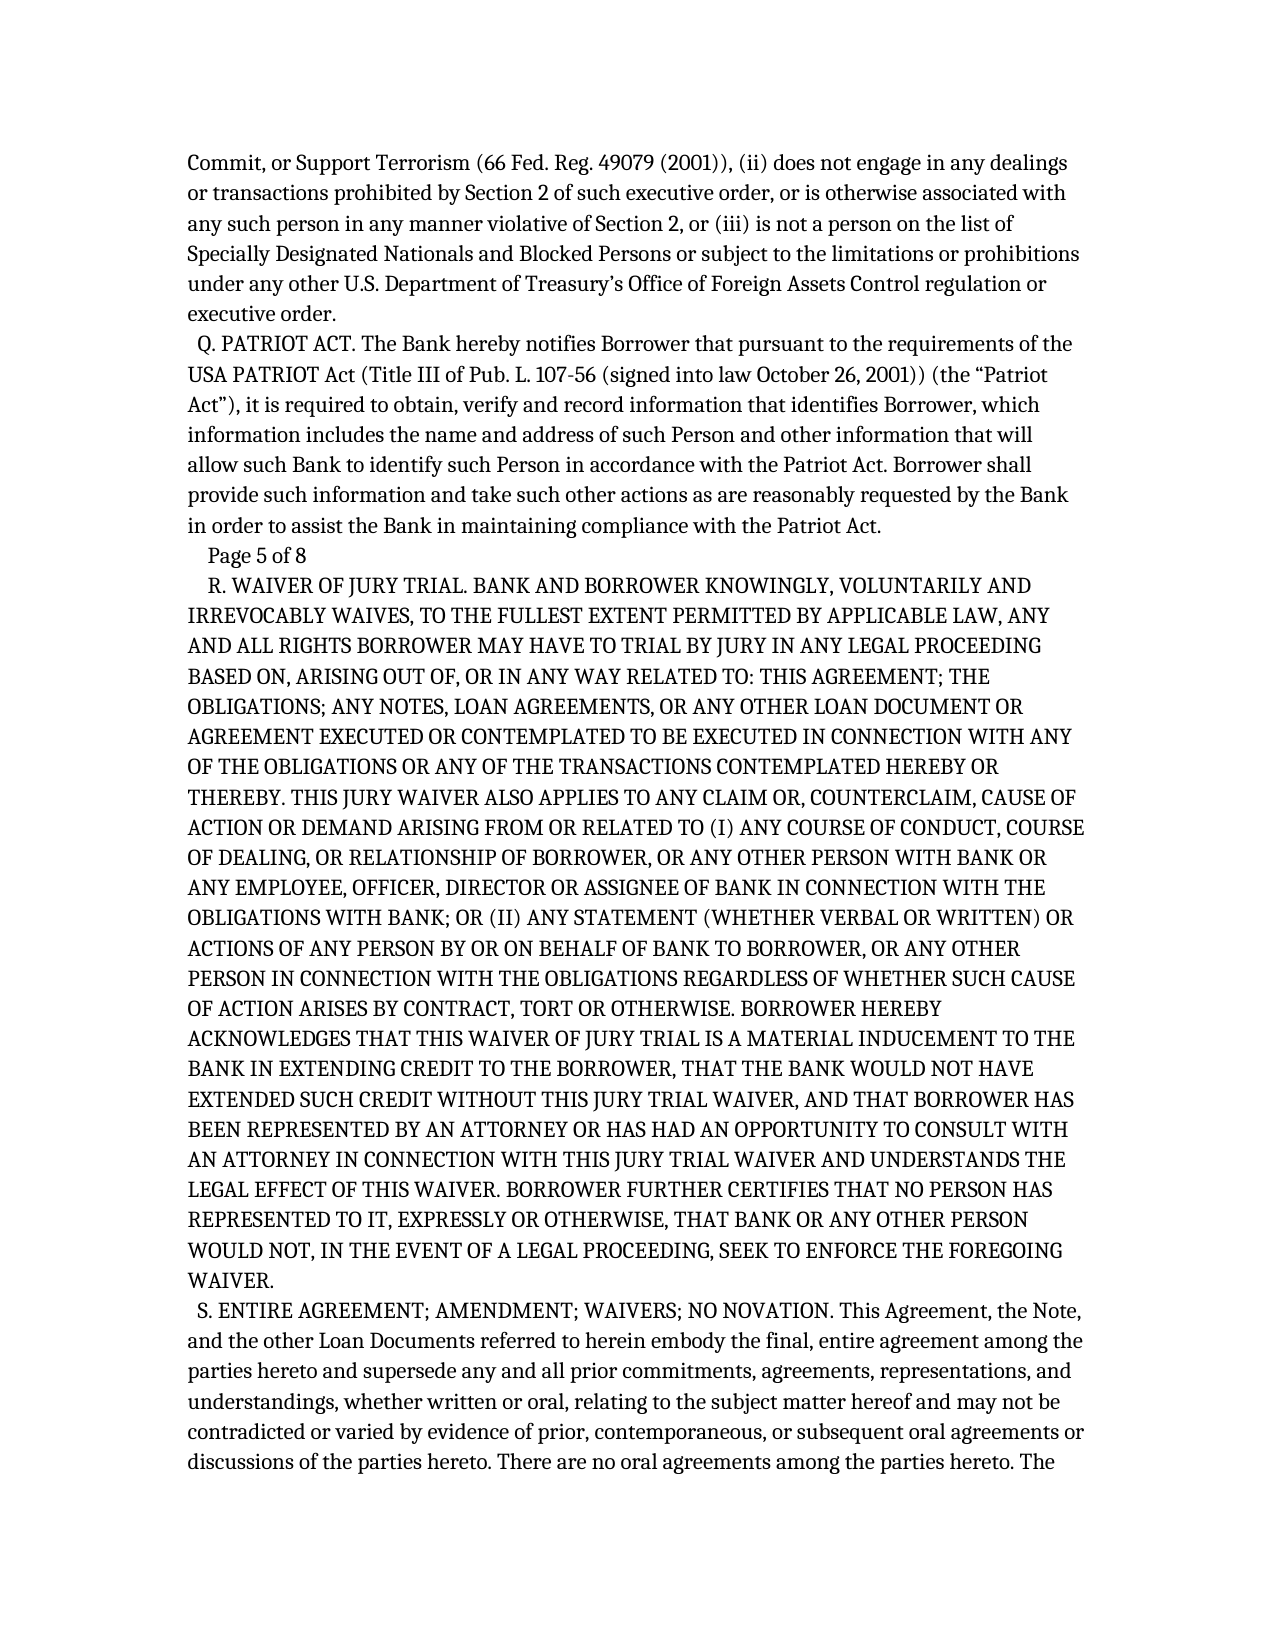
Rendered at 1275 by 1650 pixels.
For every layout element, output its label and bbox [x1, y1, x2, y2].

text [187, 150, 1087, 1475]
